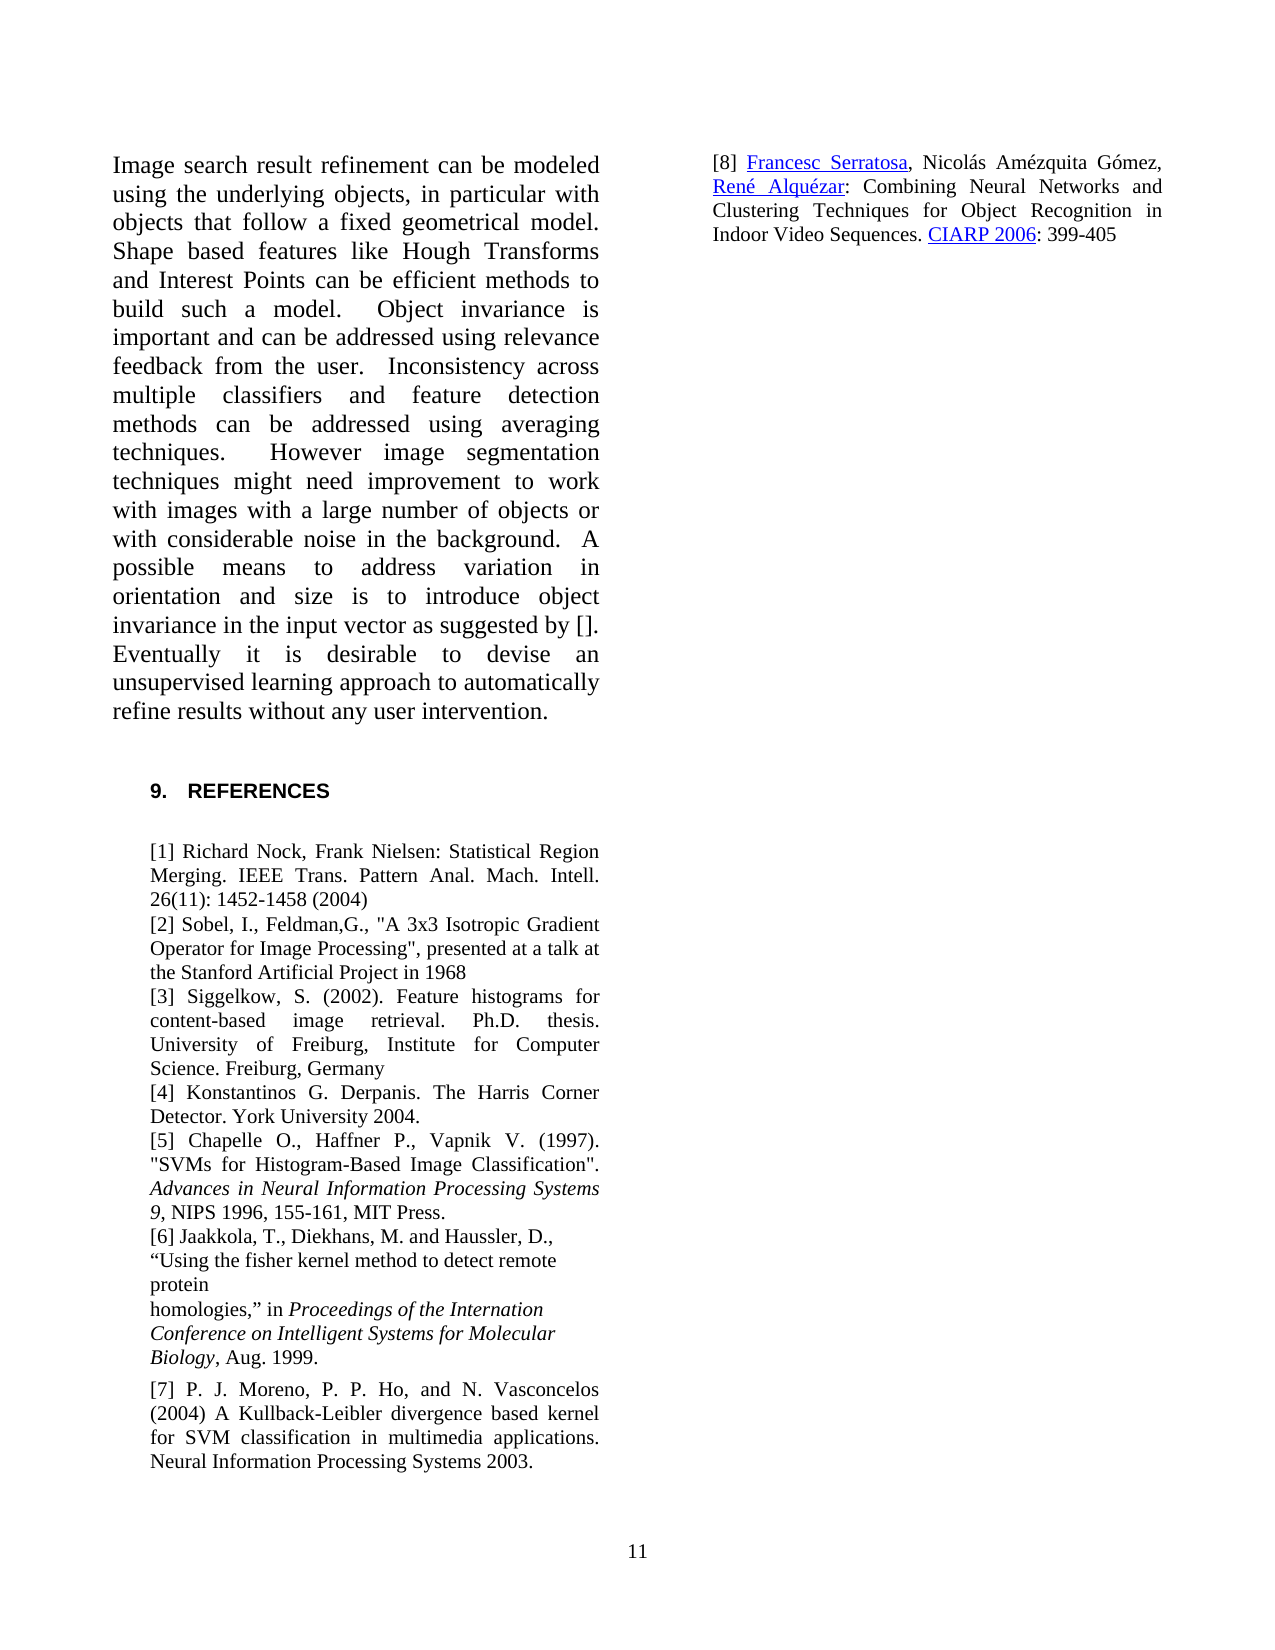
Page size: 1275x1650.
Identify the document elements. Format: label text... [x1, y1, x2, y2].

list homologies,” in Proceedings of the Internation Conference on Intelligent Systems for Molecular [150, 1296, 600, 1344]
list [2] Sobel, I., Feldman,G., "A 3x3 Isotropic Gradient Operator for Image Processing", presented at a talk at the Stanford Artificial Project in 1968 [150, 911, 600, 984]
text Biology, Aug. 1999. [150, 1344, 600, 1369]
list [3] Siggelkow, S. (2002). Feature histograms for content-based image retrieval. Ph.D. thesis. University of Freiburg, Institute for Computer Science. Freiburg, Germany [150, 984, 600, 1080]
subtitle ReferenceS [150, 779, 600, 803]
list [4] Konstantinos G. Derpanis. The Harris Corner Detector. York University 2004. [150, 1080, 600, 1128]
list [6] Jaakkola, T., Diekhans, M. and Haussler, D., “Using the fisher kernel method to detect remote protein [150, 1224, 600, 1296]
list [1] Richard Nock, Frank Nielsen: Statistical Region Merging. IEEE Trans. Pattern Anal. Mach. Intell. 26(11): 1452-1458 (2004) [150, 839, 600, 911]
text [8] Francesc Serratosa, Nicolás Amézquita Gómez, René Alquézar: Combining Neural Networks and Clustering Techniques for Object Recognition in Indoor Video Sequences. CIARP 2006: 399-405 [712, 150, 1162, 246]
text [7] P. J. Moreno, P. P. Ho, and N. Vasconcelos (2004) A Kullback-Leibler divergence based kernel for SVM classification in multimedia applications. Neural Information Processing Systems 2003. [150, 1377, 600, 1473]
